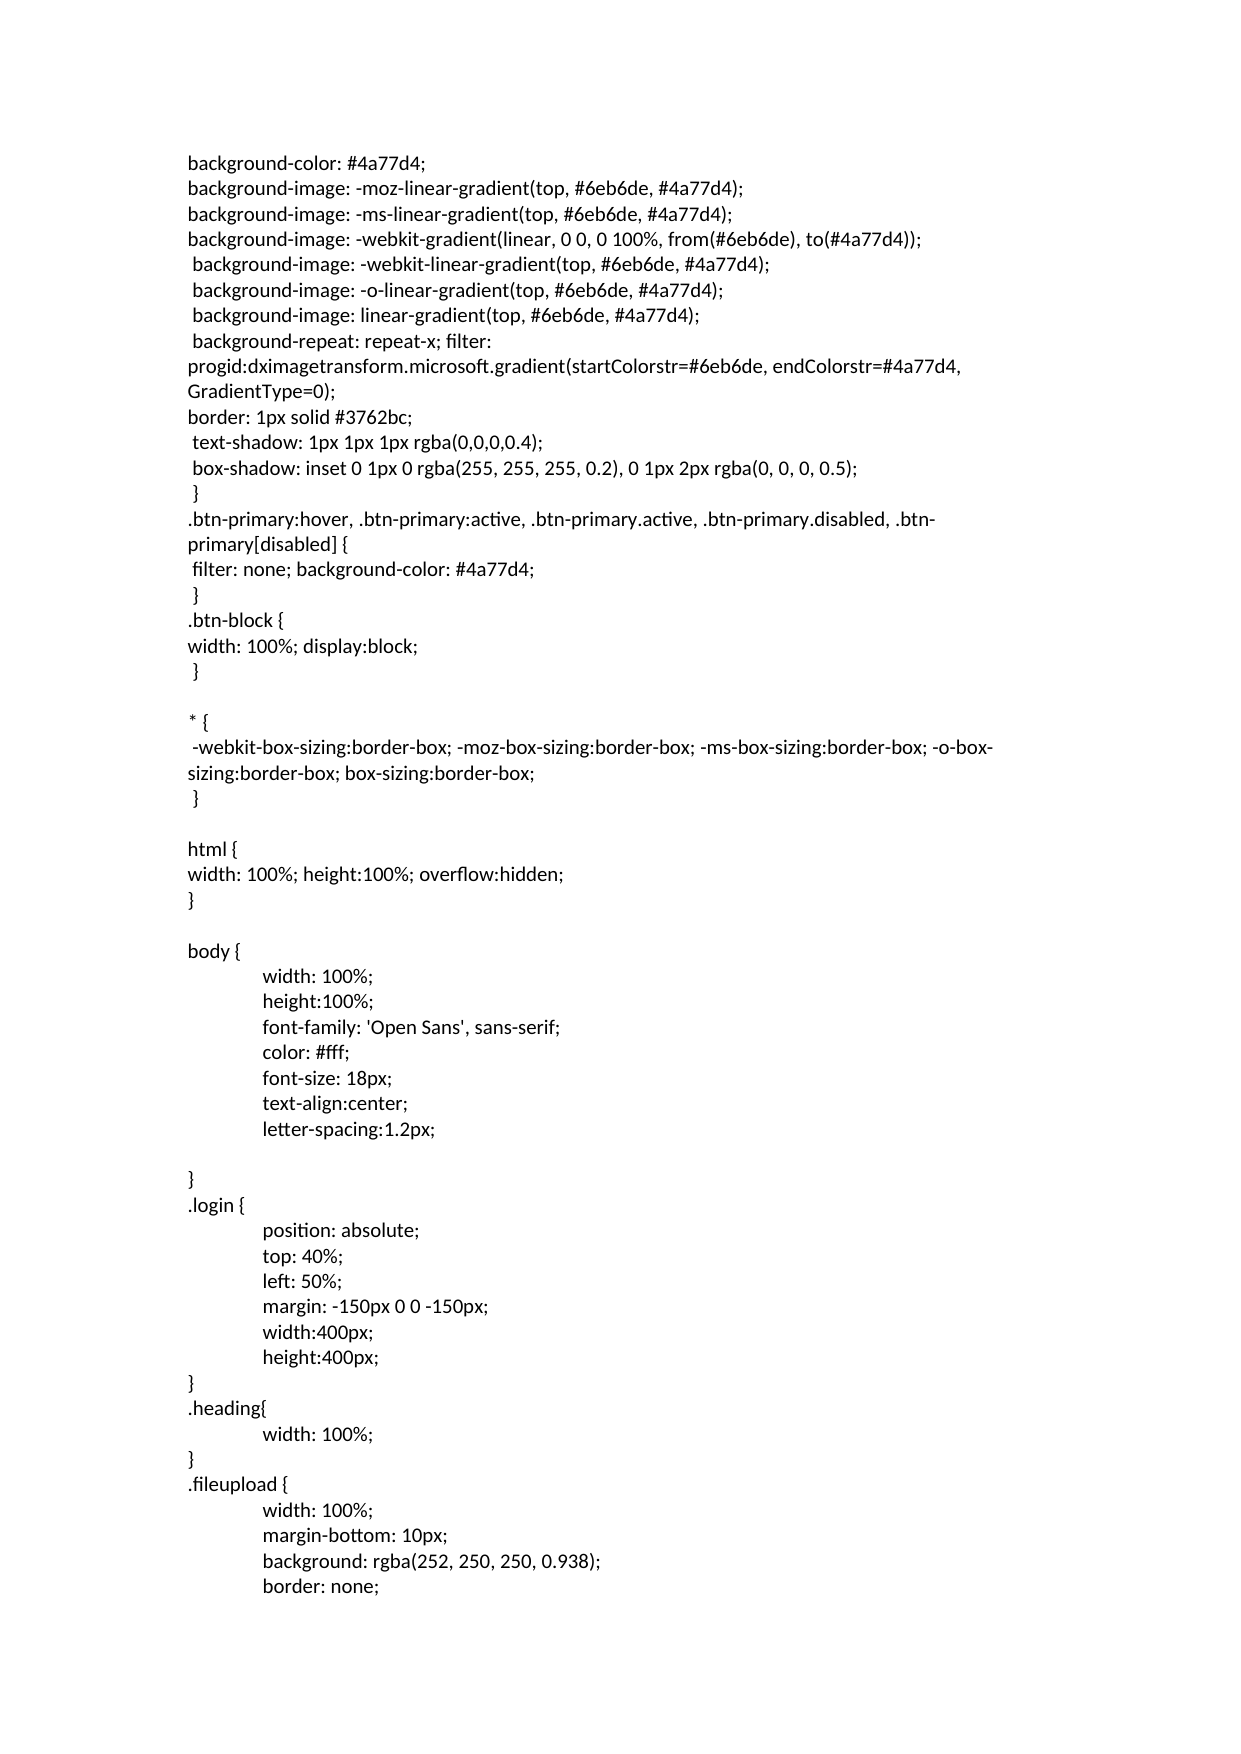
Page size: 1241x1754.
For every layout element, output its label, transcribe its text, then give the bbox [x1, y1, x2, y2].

text width:400px; [187, 1319, 1053, 1344]
text color: #fff; [187, 1039, 1053, 1065]
text background: rgba(252, 250, 250, 0.938); [187, 1548, 1053, 1573]
text background-image: -moz-linear-gradient(top, #6eb6de, #4a77d4); [187, 175, 1053, 201]
text background-image: -webkit-gradient(linear, 0 0, 0 100%, from(#6eb6de), to(#4a77d4)); [187, 226, 1053, 252]
text width: 100%; [187, 963, 1053, 989]
text .btn-primary:hover, .btn-primary:active, .btn-primary.active, .btn-primary.disabled, .btn-primary[disabled] { [187, 506, 1053, 557]
text * { [187, 709, 1053, 734]
text left: 50%; [187, 1268, 1053, 1294]
text .fileupload { [187, 1472, 1053, 1497]
text height:400px; [187, 1344, 1053, 1370]
text width: 100%; display:block; [187, 633, 1053, 658]
text text-shadow: 1px 1px 1px rgba(0,0,0,0.4); [187, 429, 1053, 455]
text } [187, 582, 1053, 607]
text width: 100%; height:100%; overflow:hidden; [187, 862, 1053, 887]
text letter-spacing:1.2px; [187, 1116, 1053, 1141]
text border: 1px solid #3762bc; [187, 404, 1053, 429]
text filter: none; background-color: #4a77d4; [187, 557, 1053, 582]
text background-image: -o-linear-gradient(top, #6eb6de, #4a77d4); [187, 277, 1053, 302]
text box-shadow: inset 0 1px 0 rgba(255, 255, 255, 0.2), 0 1px 2px rgba(0, 0, 0, 0.5); [187, 455, 1053, 480]
text background-image: -ms-linear-gradient(top, #6eb6de, #4a77d4); [187, 201, 1053, 226]
text background-color: #4a77d4; [187, 150, 1053, 175]
text body { [187, 938, 1053, 963]
text top: 40%; [187, 1243, 1053, 1268]
text font-family: 'Open Sans', sans-serif; [187, 1014, 1053, 1039]
text } [187, 887, 1053, 912]
text width: 100%; [187, 1497, 1053, 1522]
text margin: -150px 0 0 -150px; [187, 1294, 1053, 1319]
text } [187, 1370, 1053, 1395]
text height:100%; [187, 989, 1053, 1014]
text -webkit-box-sizing:border-box; -moz-box-sizing:border-box; -ms-box-sizing:border-box; -o-box-sizing:border-box; box-sizing:border-box; [187, 734, 1053, 785]
text html { [187, 836, 1053, 862]
text font-size: 18px; [187, 1065, 1053, 1090]
text width: 100%; [187, 1421, 1053, 1446]
text } [187, 1167, 1053, 1192]
text background-image: -webkit-linear-gradient(top, #6eb6de, #4a77d4); [187, 252, 1053, 277]
text } [187, 785, 1053, 811]
text } [187, 480, 1053, 506]
text text-align:center; [187, 1090, 1053, 1116]
text .heading{ [187, 1395, 1053, 1421]
text .login { [187, 1192, 1053, 1217]
text background-repeat: repeat-x; filter: progid:dximagetransform.microsoft.gradient(startColorstr=#6eb6de, endColorstr=#4a77d4, GradientType=0); [187, 328, 1053, 404]
text } [187, 1446, 1053, 1472]
text position: absolute; [187, 1217, 1053, 1243]
text .btn-block { [187, 607, 1053, 633]
text background-image: linear-gradient(top, #6eb6de, #4a77d4); [187, 302, 1053, 328]
text } [187, 658, 1053, 684]
text margin-bottom: 10px; [187, 1522, 1053, 1548]
text border: none; [187, 1573, 1053, 1599]
